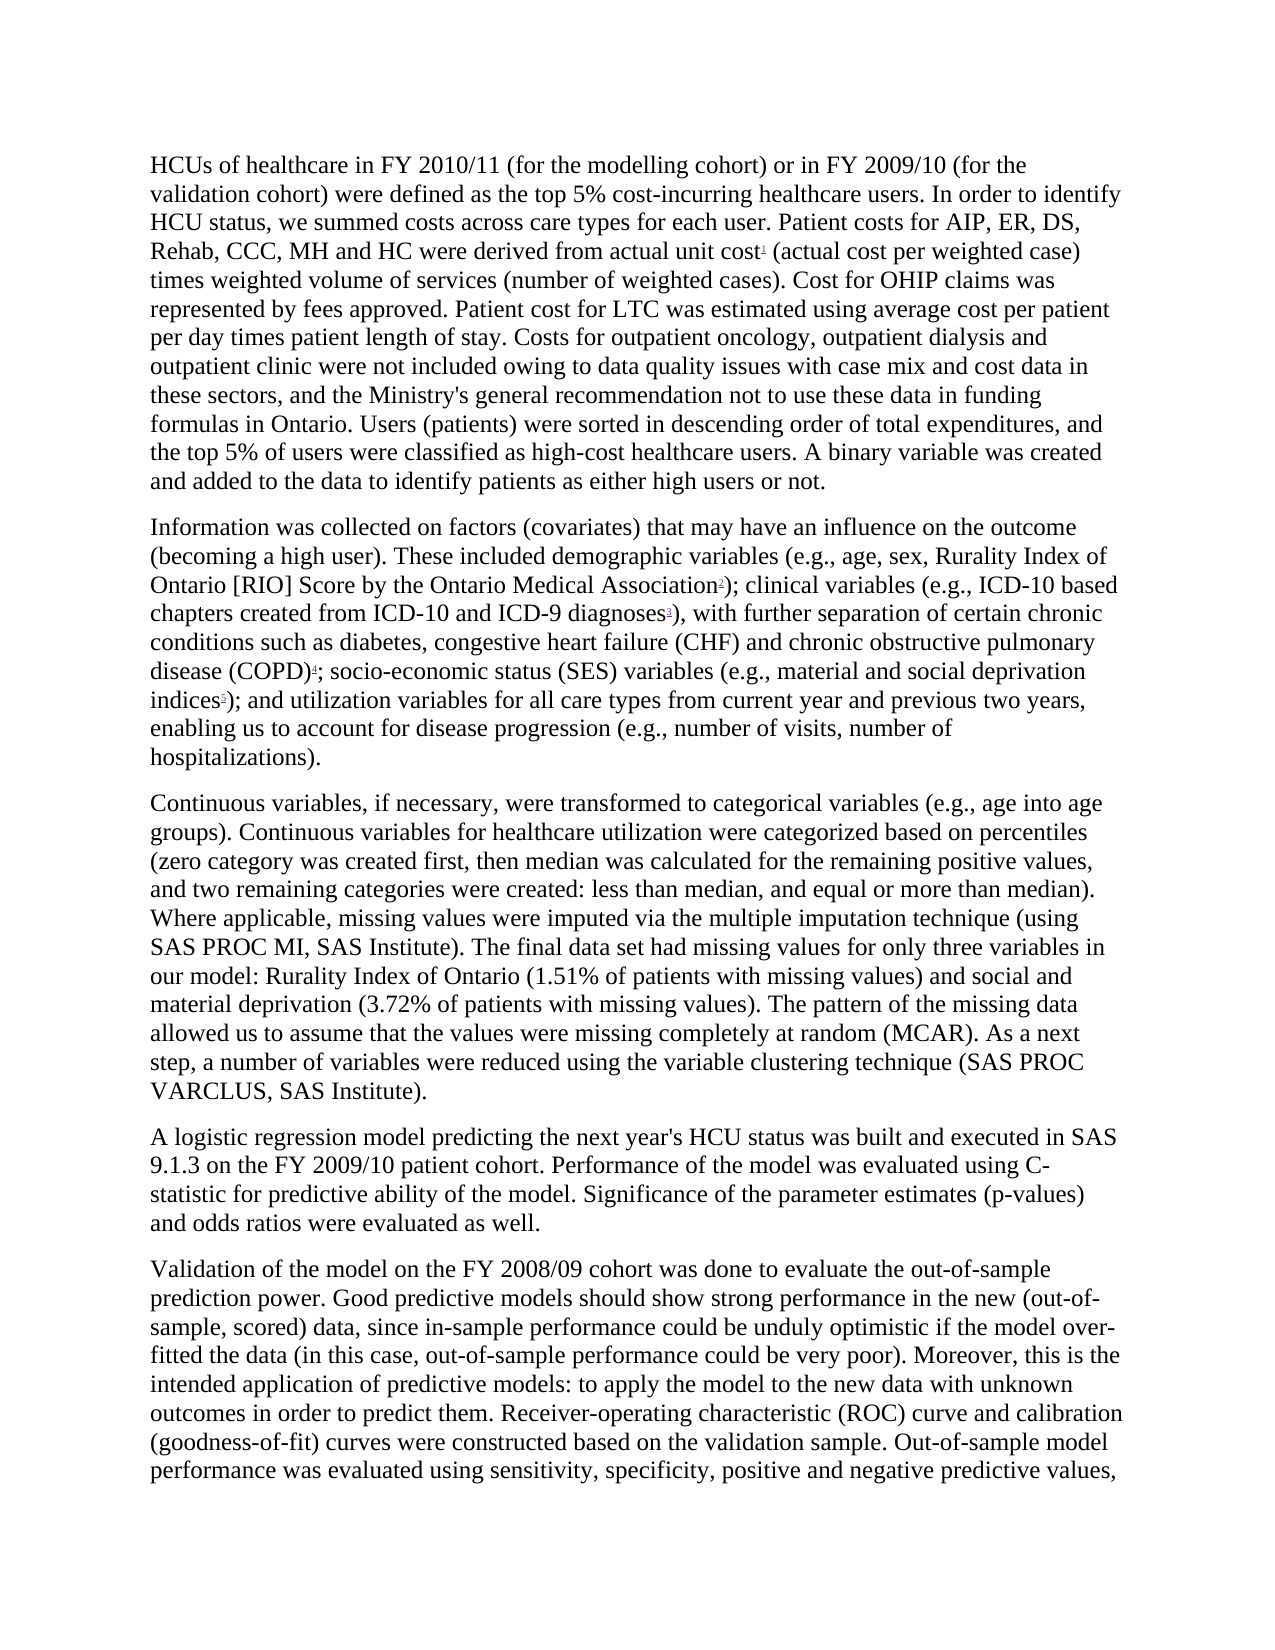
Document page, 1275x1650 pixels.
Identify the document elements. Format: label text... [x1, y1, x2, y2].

text Information was collected on factors (covariates) that may have an influence on the outcome (becoming a high user). These included demographic variables (e.g., age, sex, Rurality Index of Ontario [RIO] Score by the Ontario Medical Association2); clinical variables (e.g., ICD-10 based chapters created from ICD-10 and ICD-9 diagnoses3), with further separation of certain chronic conditions such as diabetes, congestive heart failure (CHF) and chronic obstructive pulmonary disease (COPD)4; socio-economic status (SES) variables (e.g., material and social deprivation indices5); and utilization variables for all care types from current year and previous two years, enabling us to account for disease progression (e.g., number of visits, number of hospitalizations). [150, 512, 1125, 771]
text Continuous variables, if necessary, were transformed to categorical variables (e.g., age into age groups). Continuous variables for healthcare utilization were categorized based on percentiles (zero category was created first, then median was calculated for the remaining positive values, and two remaining categories were created: less than median, and equal or more than median). Where applicable, missing values were imputed via the multiple imputation technique (using SAS PROC MI, SAS Institute). The final data set had missing values for only three variables in our model: Rurality Index of Ontario (1.51% of patients with missing values) and social and material deprivation (3.72% of patients with missing values). The pattern of the missing data allowed us to assume that the values were missing completely at random (MCAR). As a next step, a number of variables were reduced using the variable clustering technique (SAS PROC VARCLUS, SAS Institute). [150, 788, 1125, 1104]
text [150, 1254, 1125, 1484]
text HCUs of healthcare in FY 2010/11 (for the modelling cohort) or in FY 2009/10 (for the validation cohort) were defined as the top 5% cost-incurring healthcare users. In order to identify HCU status, we summed costs across care types for each user. Patient costs for AIP, ER, DS, Rehab, CCC, MH and HC were derived from actual unit cost1 (actual cost per weighted case) times weighted volume of services (number of weighted cases). Cost for OHIP claims was represented by fees approved. Patient cost for LTC was estimated using average cost per patient per day times patient length of stay. Costs for outpatient oncology, outpatient dialysis and outpatient clinic were not included owing to data quality issues with case mix and cost data in these sectors, and the Ministry's general recommendation not to use these data in funding formulas in Ontario. Users (patients) were sorted in descending order of total expenditures, and the top 5% of users were classified as high-cost healthcare users. A binary variable was created and added to the data to identify patients as either high users or not. [150, 150, 1125, 495]
text A logistic regression model predicting the next year's HCU status was built and executed in SAS 9.1.3 on the FY 2009/10 patient cohort. Performance of the model was evaluated using C-statistic for predictive ability of the model. Significance of the parameter estimates (p-values) and odds ratios were evaluated as well. [150, 1122, 1125, 1237]
